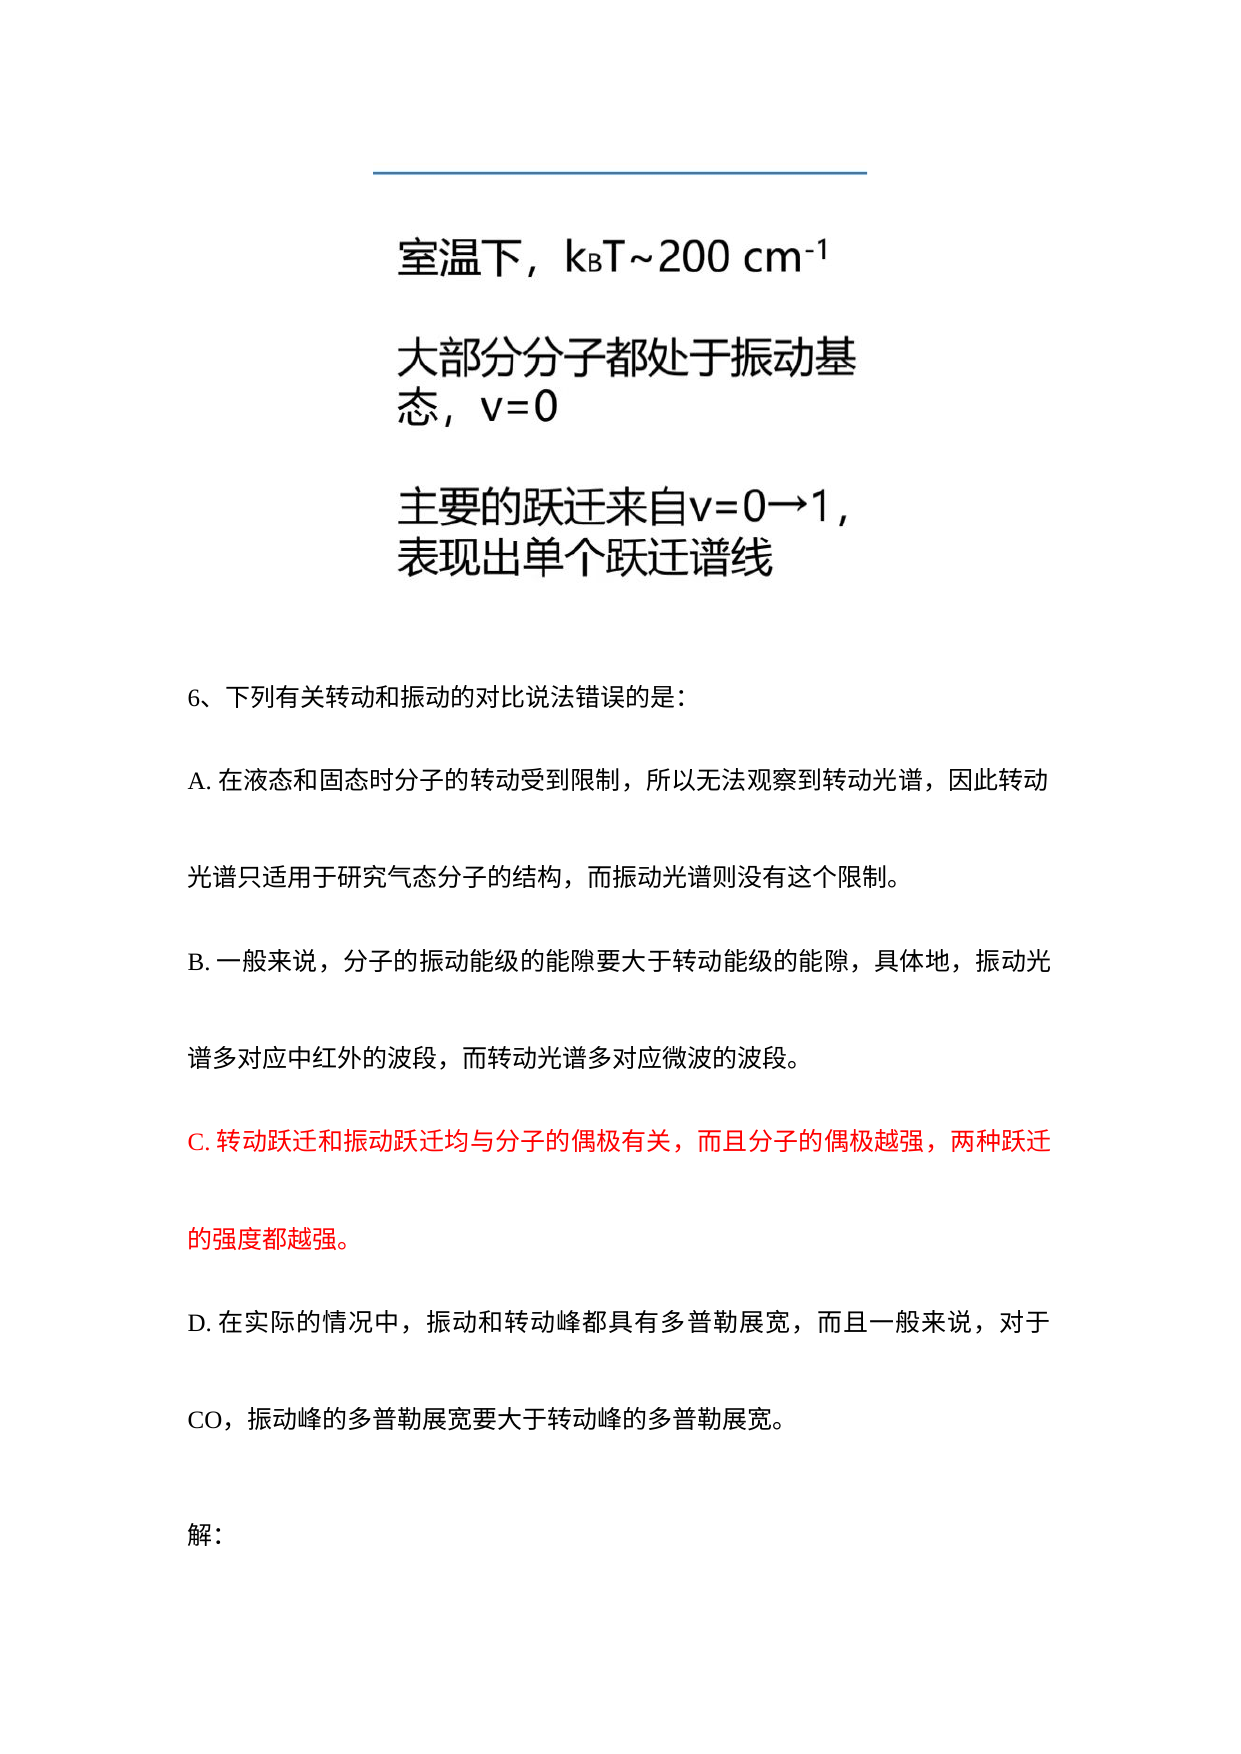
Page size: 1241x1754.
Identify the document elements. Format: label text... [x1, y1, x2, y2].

list 一般来说，分子的振动能级的能隙要大于转动能级的能隙，具体地，振动光谱多对应中红外的波段，而转动光谱多对应微波的波段。 [187, 927, 1053, 1089]
list 在液态和固态时分子的转动受到限制，所以无法观察到转动光谱，因此转动光谱只适用于研究气态分子的结构，而振动光谱则没有这个限制。 [187, 746, 1053, 908]
text 解： [187, 1501, 1053, 1566]
list 转动跃迁和振动跃迁均与分子的偶极有关，而且分子的偶极越强，两种跃迁的强度都越强。 [187, 1107, 1053, 1270]
picture [373, 162, 868, 618]
list 下列有关转动和振动的对比说法错误的是： [187, 663, 1053, 728]
list 在实际的情况中，振动和转动峰都具有多普勒展宽，而且一般来说，对于CO，振动峰的多普勒展宽要大于转动峰的多普勒展宽。 [187, 1288, 1053, 1450]
